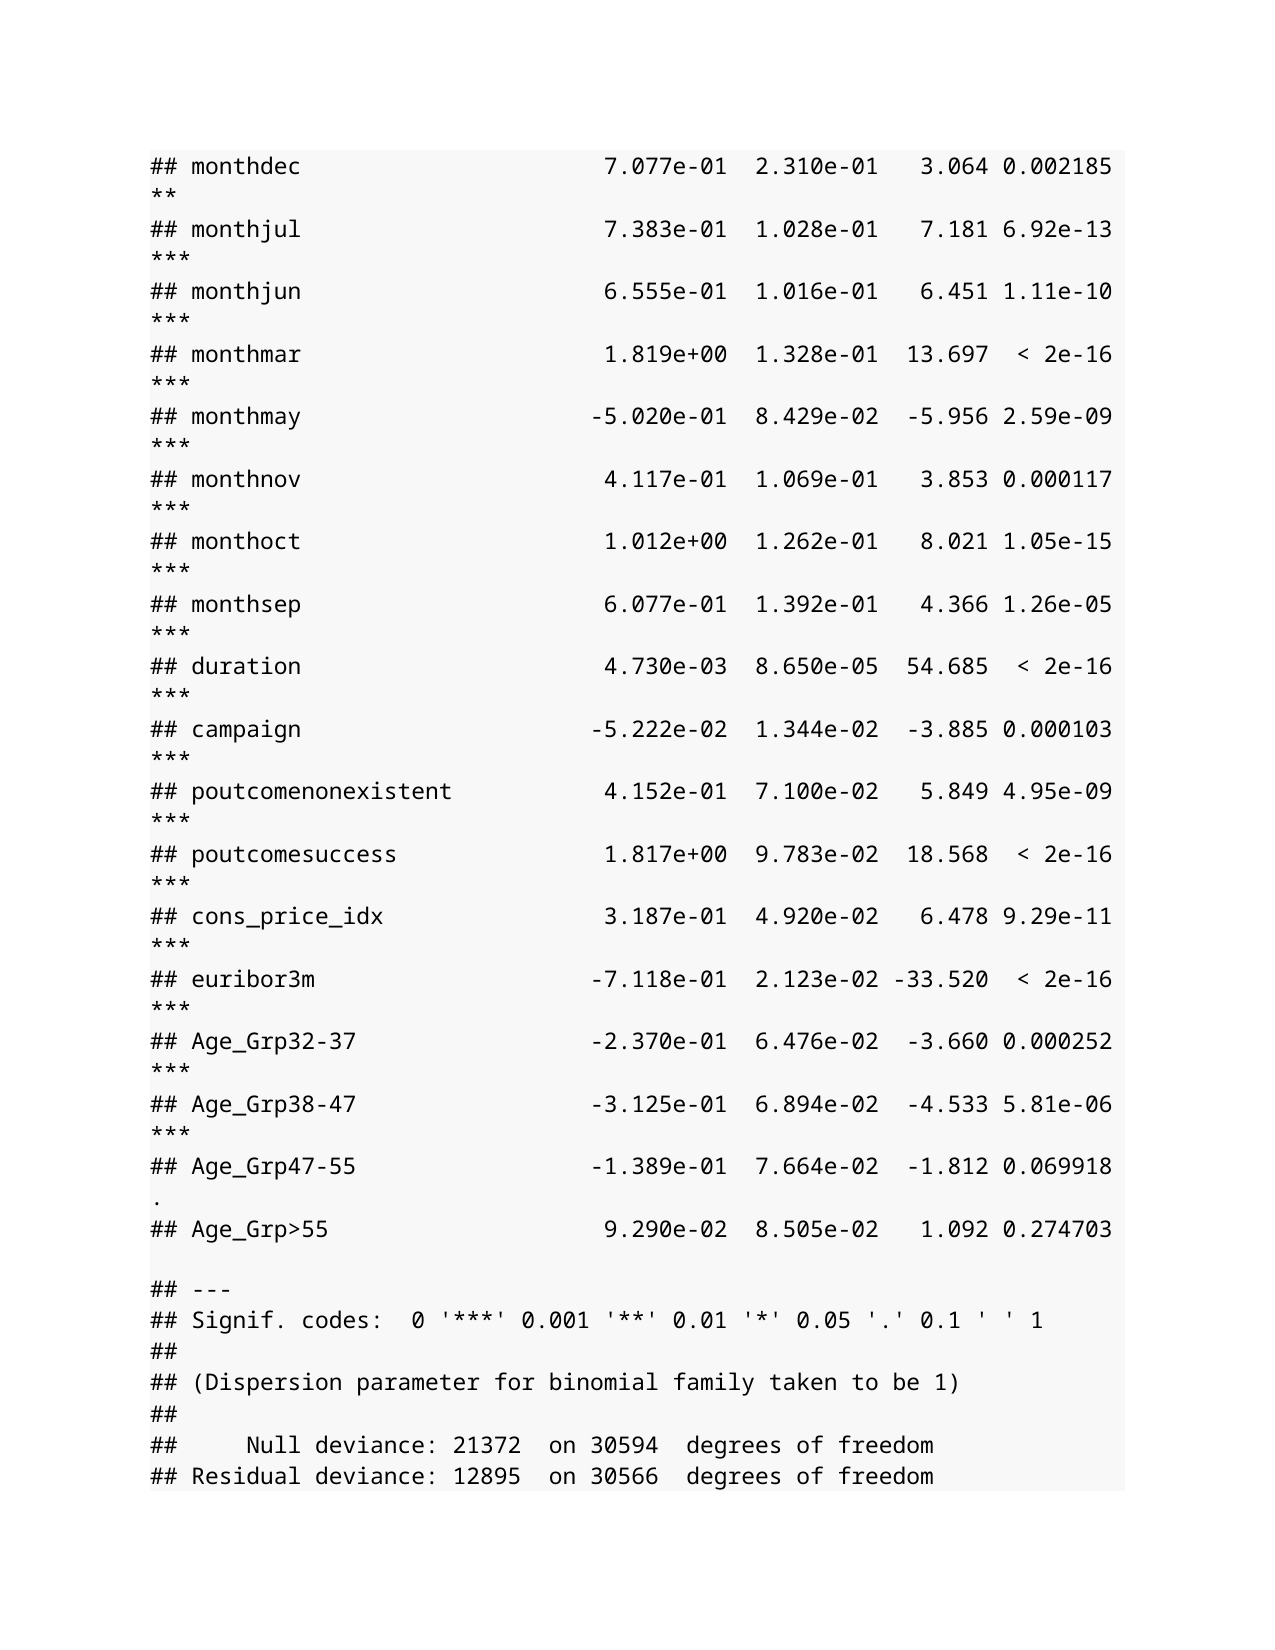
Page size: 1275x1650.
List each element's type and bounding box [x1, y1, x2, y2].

text [150, 150, 1125, 1491]
